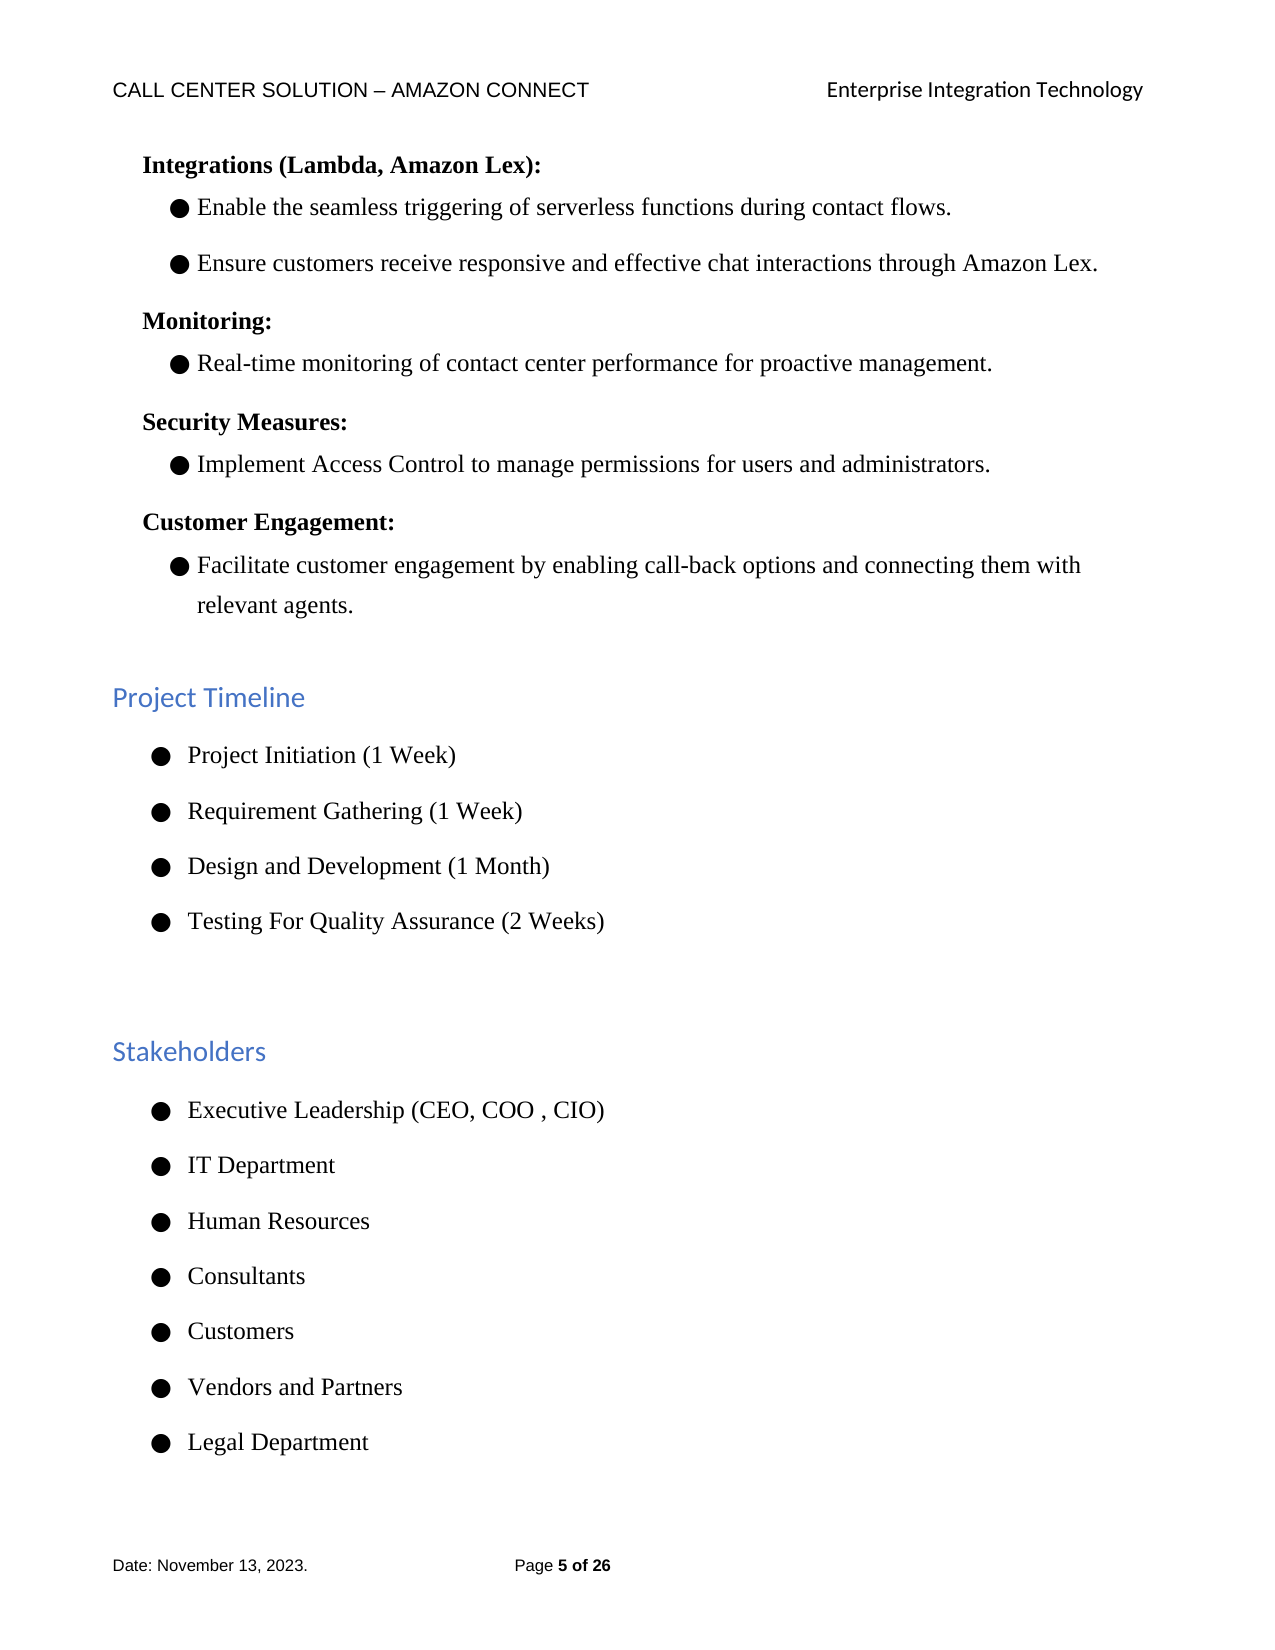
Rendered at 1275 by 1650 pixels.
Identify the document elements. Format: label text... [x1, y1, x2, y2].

list Facilitate customer engagement by enabling call-back options and connecting them with relevant agents. [169, 536, 1162, 618]
subtitle Stakeholders [112, 1033, 1162, 1069]
list Consultants [150, 1247, 1162, 1299]
list Customers [150, 1303, 1162, 1354]
list Enable the seamless triggering of serverless functions during contact flows. [169, 179, 1162, 230]
list Requirement Gathering (1 Week) [150, 782, 1162, 833]
list Executive Leadership (CEO, COO , CIO) [150, 1081, 1162, 1133]
list Legal Department [150, 1413, 1162, 1464]
text Customer Engagement: [142, 507, 1162, 536]
list Project Initiation (1 Week) [150, 727, 1162, 778]
list Human Resources [150, 1192, 1162, 1243]
list Ensure customers receive responsive and effective chat interactions through Amazon Lex. [169, 234, 1162, 285]
list Design and Development (1 Month) [150, 837, 1162, 889]
list IT Department [150, 1137, 1162, 1188]
text Monitoring: [142, 306, 1162, 335]
text Integrations (Lambda, Amazon Lex): [142, 150, 1162, 179]
list Vendors and Partners [150, 1358, 1162, 1409]
list Implement Access Control to manage permissions for users and administrators. [169, 436, 1162, 487]
list Testing For Quality Assurance (2 Weeks) [150, 893, 1162, 944]
list Real-time monitoring of contact center performance for proactive management. [169, 335, 1162, 386]
text Security Measures: [142, 407, 1162, 436]
subtitle Project Timeline [112, 679, 1162, 714]
